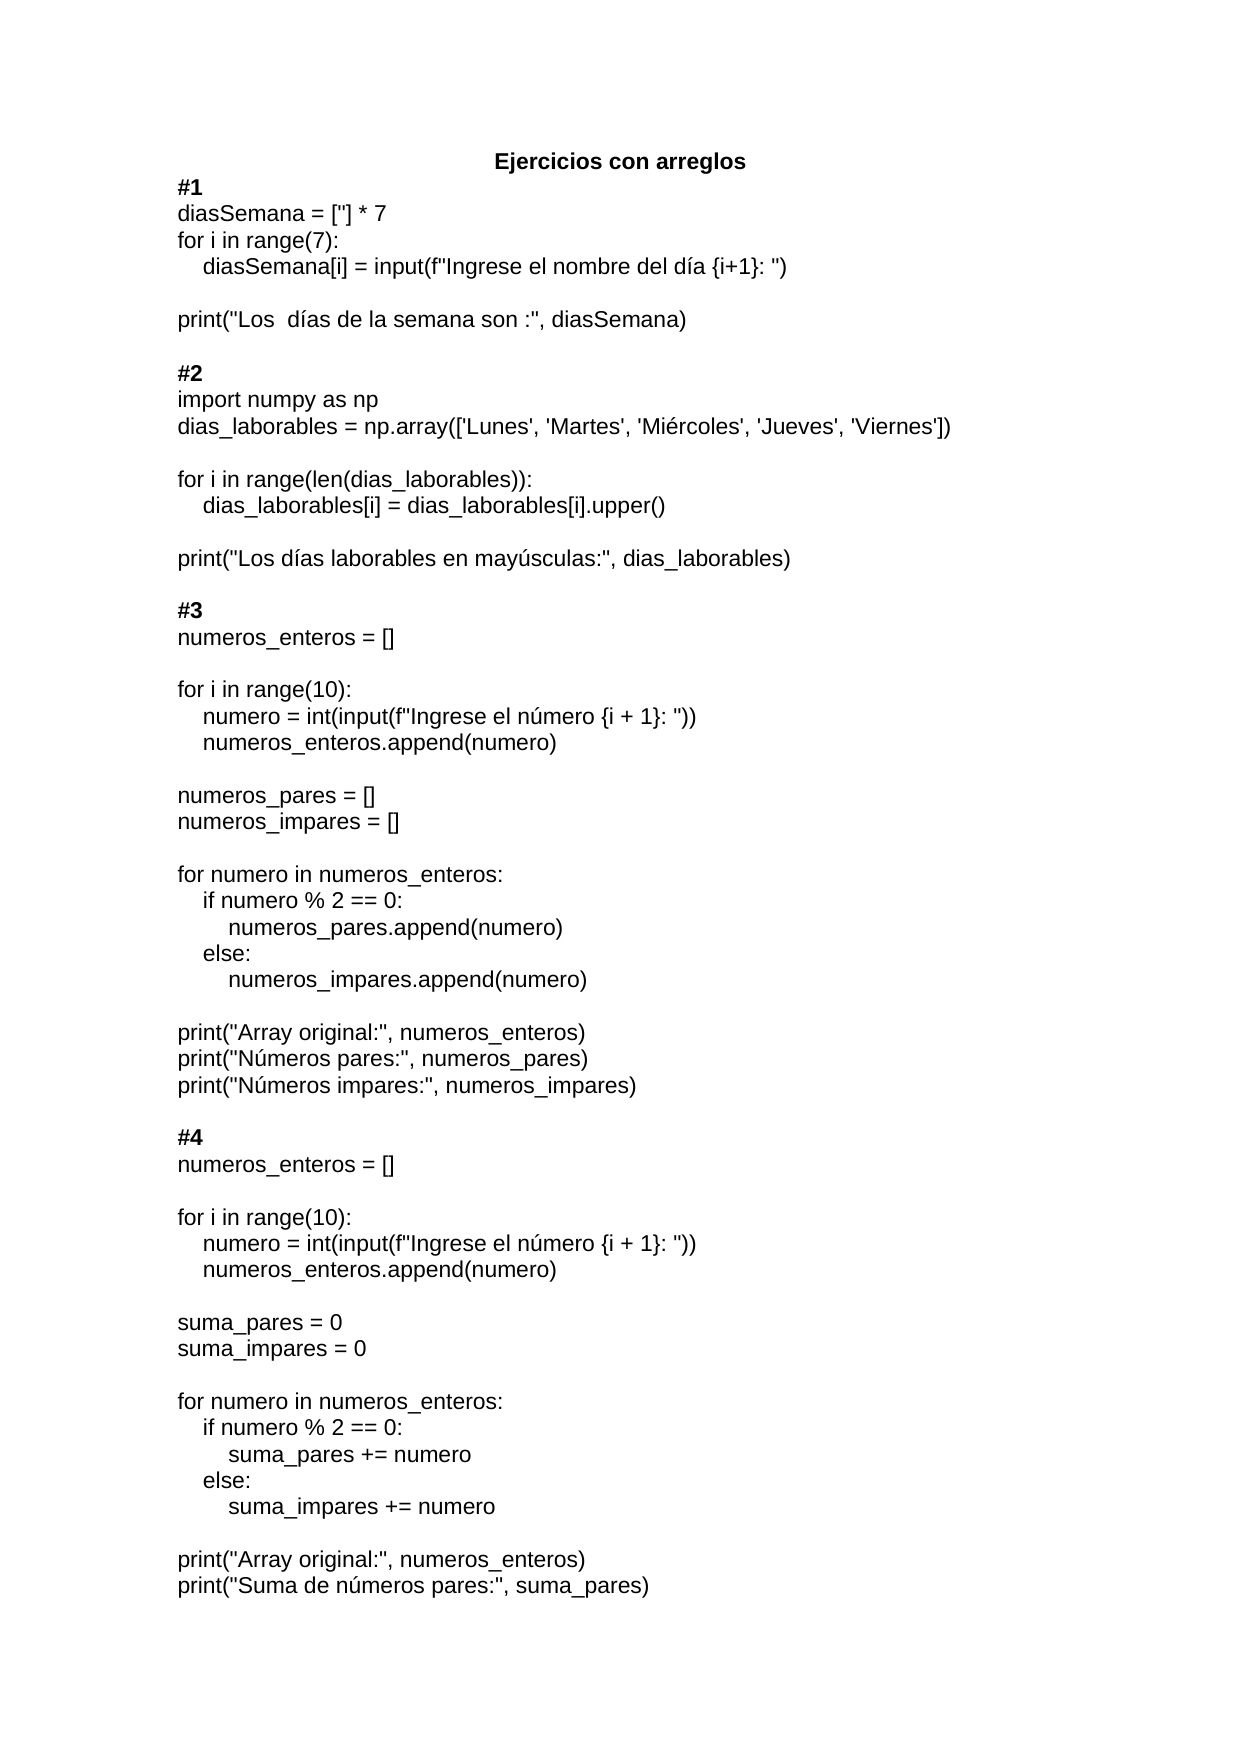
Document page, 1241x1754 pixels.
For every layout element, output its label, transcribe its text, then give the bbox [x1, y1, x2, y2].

text print("Los días laborables en mayúsculas:", dias_laborables) [177, 544, 1063, 571]
text print("Números impares:", numeros_impares) [177, 1072, 1063, 1098]
text for i in range(7): [177, 227, 1063, 253]
text import numpy as np [177, 386, 1063, 413]
text print("Números pares:", numeros_pares) [177, 1045, 1063, 1072]
text numeros_pares = [] [177, 782, 1063, 808]
text suma_impares = 0 [177, 1335, 1063, 1362]
text for numero in numeros_enteros: [177, 861, 1063, 887]
text diasSemana = [''] * 7 [177, 200, 1063, 227]
text suma_pares = 0 [177, 1309, 1063, 1335]
text for i in range(10): [177, 1203, 1063, 1230]
text numeros_enteros = [] [177, 1151, 1063, 1177]
text numeros_enteros.append(numero) [177, 1256, 1063, 1282]
text #2 [177, 360, 1063, 386]
text else: [177, 1467, 1063, 1493]
text for i in range(len(dias_laborables)): [177, 466, 1063, 492]
text #3 [177, 597, 1063, 624]
text for numero in numeros_enteros: [177, 1388, 1063, 1414]
text dias_laborables[i] = dias_laborables[i].upper() [177, 492, 1063, 518]
text if numero % 2 == 0: [177, 887, 1063, 913]
text dias_laborables = np.array(['Lunes', 'Martes', 'Miércoles', 'Jueves', 'Viernes']) [177, 413, 1063, 439]
text numeros_enteros = [] [177, 624, 1063, 650]
text print("Array original:", numeros_enteros) [177, 1546, 1063, 1572]
text numeros_enteros.append(numero) [177, 729, 1063, 755]
text if numero % 2 == 0: [177, 1414, 1063, 1441]
text suma_pares += numero [177, 1441, 1063, 1467]
text print("Suma de números pares:", suma_pares) [177, 1572, 1063, 1599]
text suma_impares += numero [177, 1493, 1063, 1520]
text numeros_impares.append(numero) [177, 966, 1063, 993]
text #1 [177, 174, 1063, 200]
text diasSemana[i] = input(f"Ingrese el nombre del día {i+1}: ") [177, 253, 1063, 279]
text Ejercicios con arreglos [177, 148, 1063, 174]
text numeros_pares.append(numero) [177, 913, 1063, 940]
text else: [177, 940, 1063, 966]
text numero = int(input(f"Ingrese el número {i + 1}: ")) [177, 1230, 1063, 1256]
text print("Array original:", numeros_enteros) [177, 1019, 1063, 1045]
text for i in range(10): [177, 676, 1063, 703]
text #4 [177, 1124, 1063, 1151]
text numero = int(input(f"Ingrese el número {i + 1}: ")) [177, 703, 1063, 729]
text numeros_impares = [] [177, 808, 1063, 834]
text print("Los días de la semana son :", diasSemana) [177, 306, 1063, 332]
